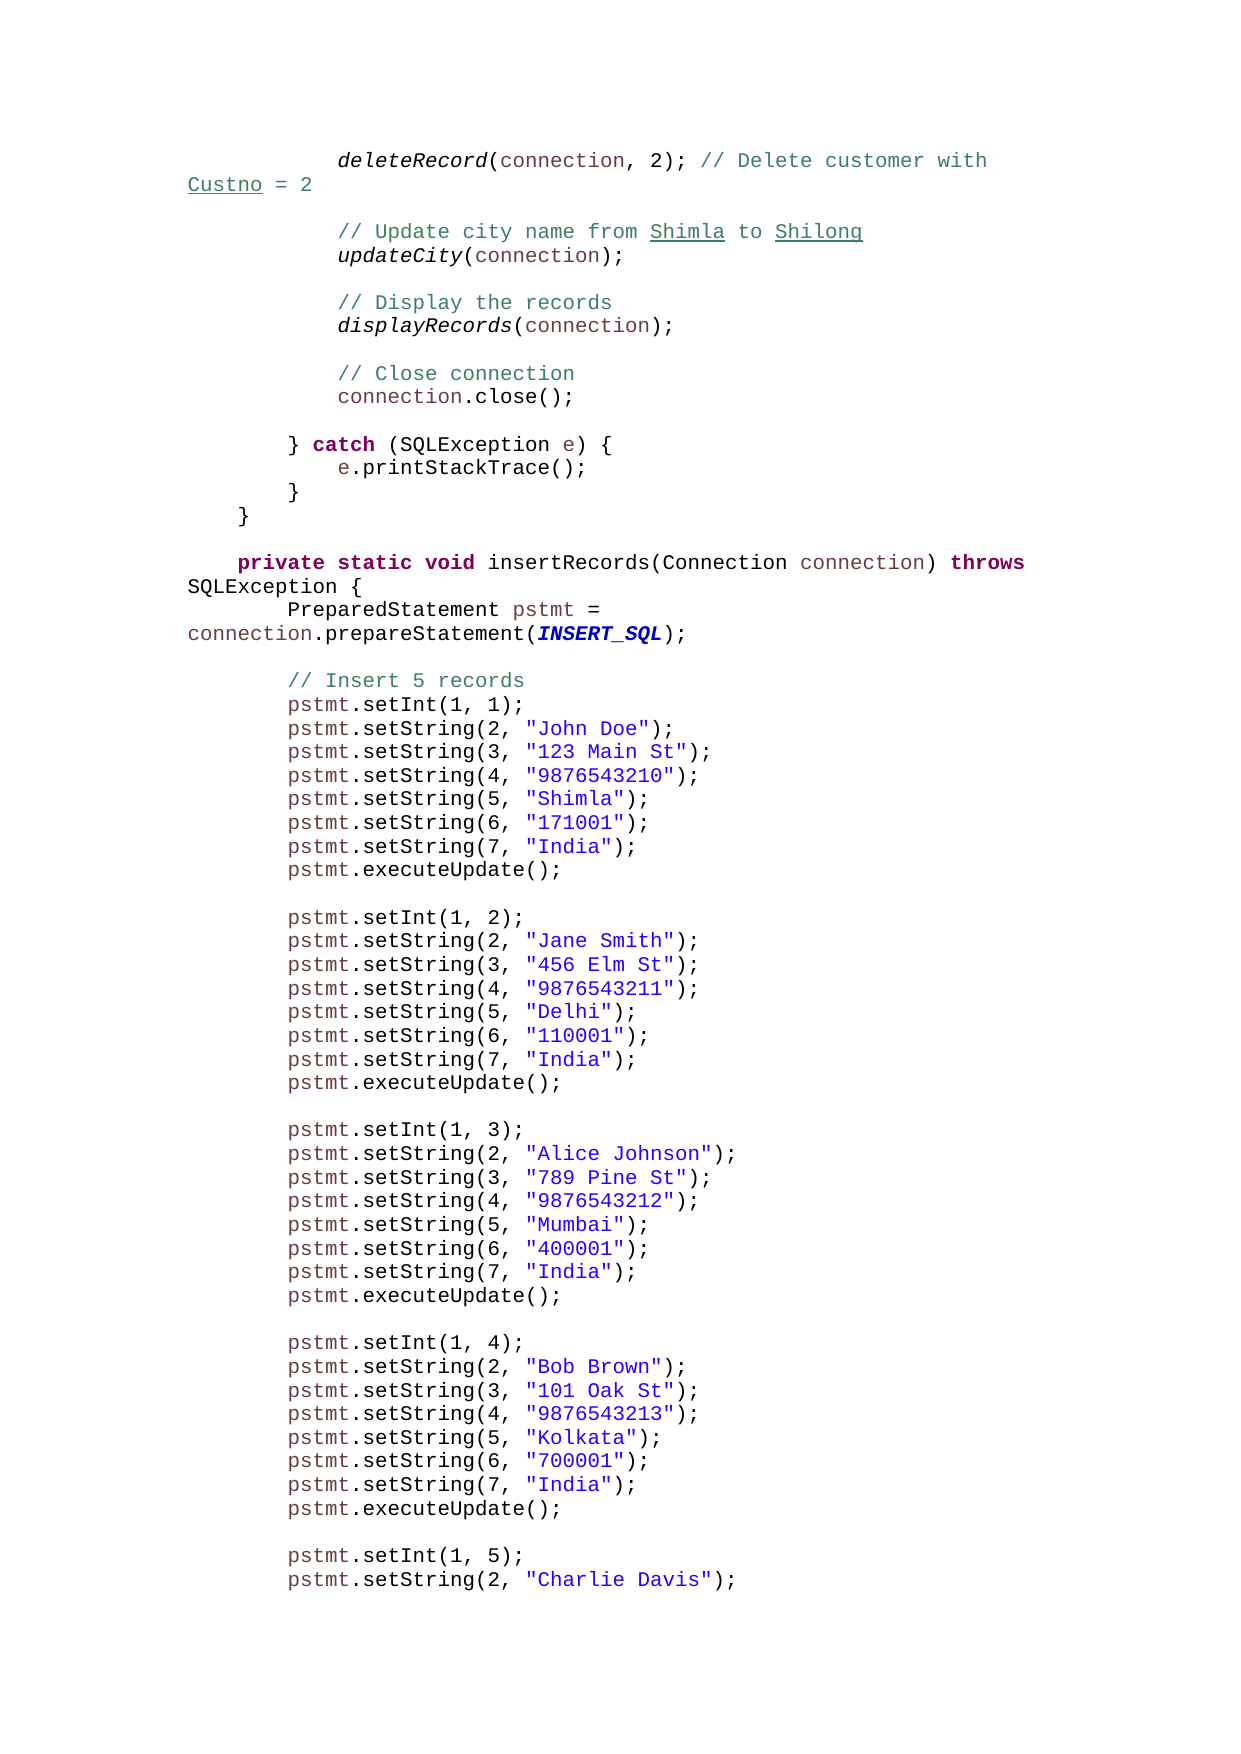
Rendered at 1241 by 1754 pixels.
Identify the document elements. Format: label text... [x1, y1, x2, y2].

text pstmt.setString(6, "700001"); [187, 1451, 1053, 1474]
text pstmt.setString(4, "9876543212"); [187, 1190, 1053, 1214]
text pstmt.executeUpdate(); [187, 1498, 1053, 1521]
text // Update city name from Shimla to Shilong [187, 221, 1053, 244]
text pstmt.setString(4, "9876543211"); [187, 978, 1053, 1001]
text pstmt.setString(7, "India"); [187, 1048, 1053, 1072]
text pstmt.executeUpdate(); [187, 1072, 1053, 1096]
text pstmt.executeUpdate(); [187, 859, 1053, 883]
text pstmt.setInt(1, 3); [187, 1119, 1053, 1143]
text connection.close(); [187, 386, 1053, 410]
text pstmt.setString(5, "Shimla"); [187, 788, 1053, 812]
text // Display the records [187, 292, 1053, 316]
text pstmt.setString(7, "India"); [187, 1474, 1053, 1498]
text displayRecords(connection); [187, 316, 1053, 339]
text pstmt.setString(7, "India"); [187, 836, 1053, 859]
text PreparedStatement pstmt = connection.prepareStatement(INSERT_SQL); [187, 599, 1053, 647]
text pstmt.setString(5, "Delhi"); [187, 1001, 1053, 1025]
text pstmt.setString(5, "Mumbai"); [187, 1214, 1053, 1238]
text pstmt.executeUpdate(); [187, 1285, 1053, 1309]
text pstmt.setString(5, "Kolkata"); [187, 1427, 1053, 1451]
text // Close connection [187, 363, 1053, 386]
text pstmt.setString(2, "Alice Johnson"); [187, 1143, 1053, 1167]
text pstmt.setString(6, "171001"); [187, 812, 1053, 836]
text pstmt.setString(6, "400001"); [187, 1238, 1053, 1261]
text pstmt.setInt(1, 4); [187, 1332, 1053, 1356]
text } catch (SQLException e) { [187, 434, 1053, 457]
text private static void insertRecords(Connection connection) throws SQLException { [187, 552, 1053, 599]
text pstmt.setString(4, "9876543210"); [187, 765, 1053, 788]
text pstmt.setString(2, "Charlie Davis"); [187, 1569, 1053, 1592]
text e.printStackTrace(); [187, 457, 1053, 481]
text pstmt.setString(2, "John Doe"); [187, 717, 1053, 741]
text pstmt.setInt(1, 1); [187, 694, 1053, 717]
text pstmt.setInt(1, 2); [187, 907, 1053, 930]
text // Insert 5 records [187, 670, 1053, 694]
text pstmt.setString(2, "Jane Smith"); [187, 930, 1053, 954]
text } [187, 505, 1053, 528]
text pstmt.setString(3, "789 Pine St"); [187, 1167, 1053, 1190]
text deleteRecord(connection, 2); // Delete customer with Custno = 2 [187, 150, 1053, 197]
text pstmt.setString(3, "456 Elm St"); [187, 954, 1053, 978]
text pstmt.setInt(1, 5); [187, 1545, 1053, 1569]
text pstmt.setString(2, "Bob Brown"); [187, 1356, 1053, 1379]
text pstmt.setString(7, "India"); [187, 1261, 1053, 1285]
text pstmt.setString(4, "9876543213"); [187, 1403, 1053, 1427]
text pstmt.setString(6, "110001"); [187, 1025, 1053, 1048]
text pstmt.setString(3, "123 Main St"); [187, 741, 1053, 765]
text updateCity(connection); [187, 244, 1053, 268]
text } [187, 481, 1053, 505]
text pstmt.setString(3, "101 Oak St"); [187, 1379, 1053, 1403]
